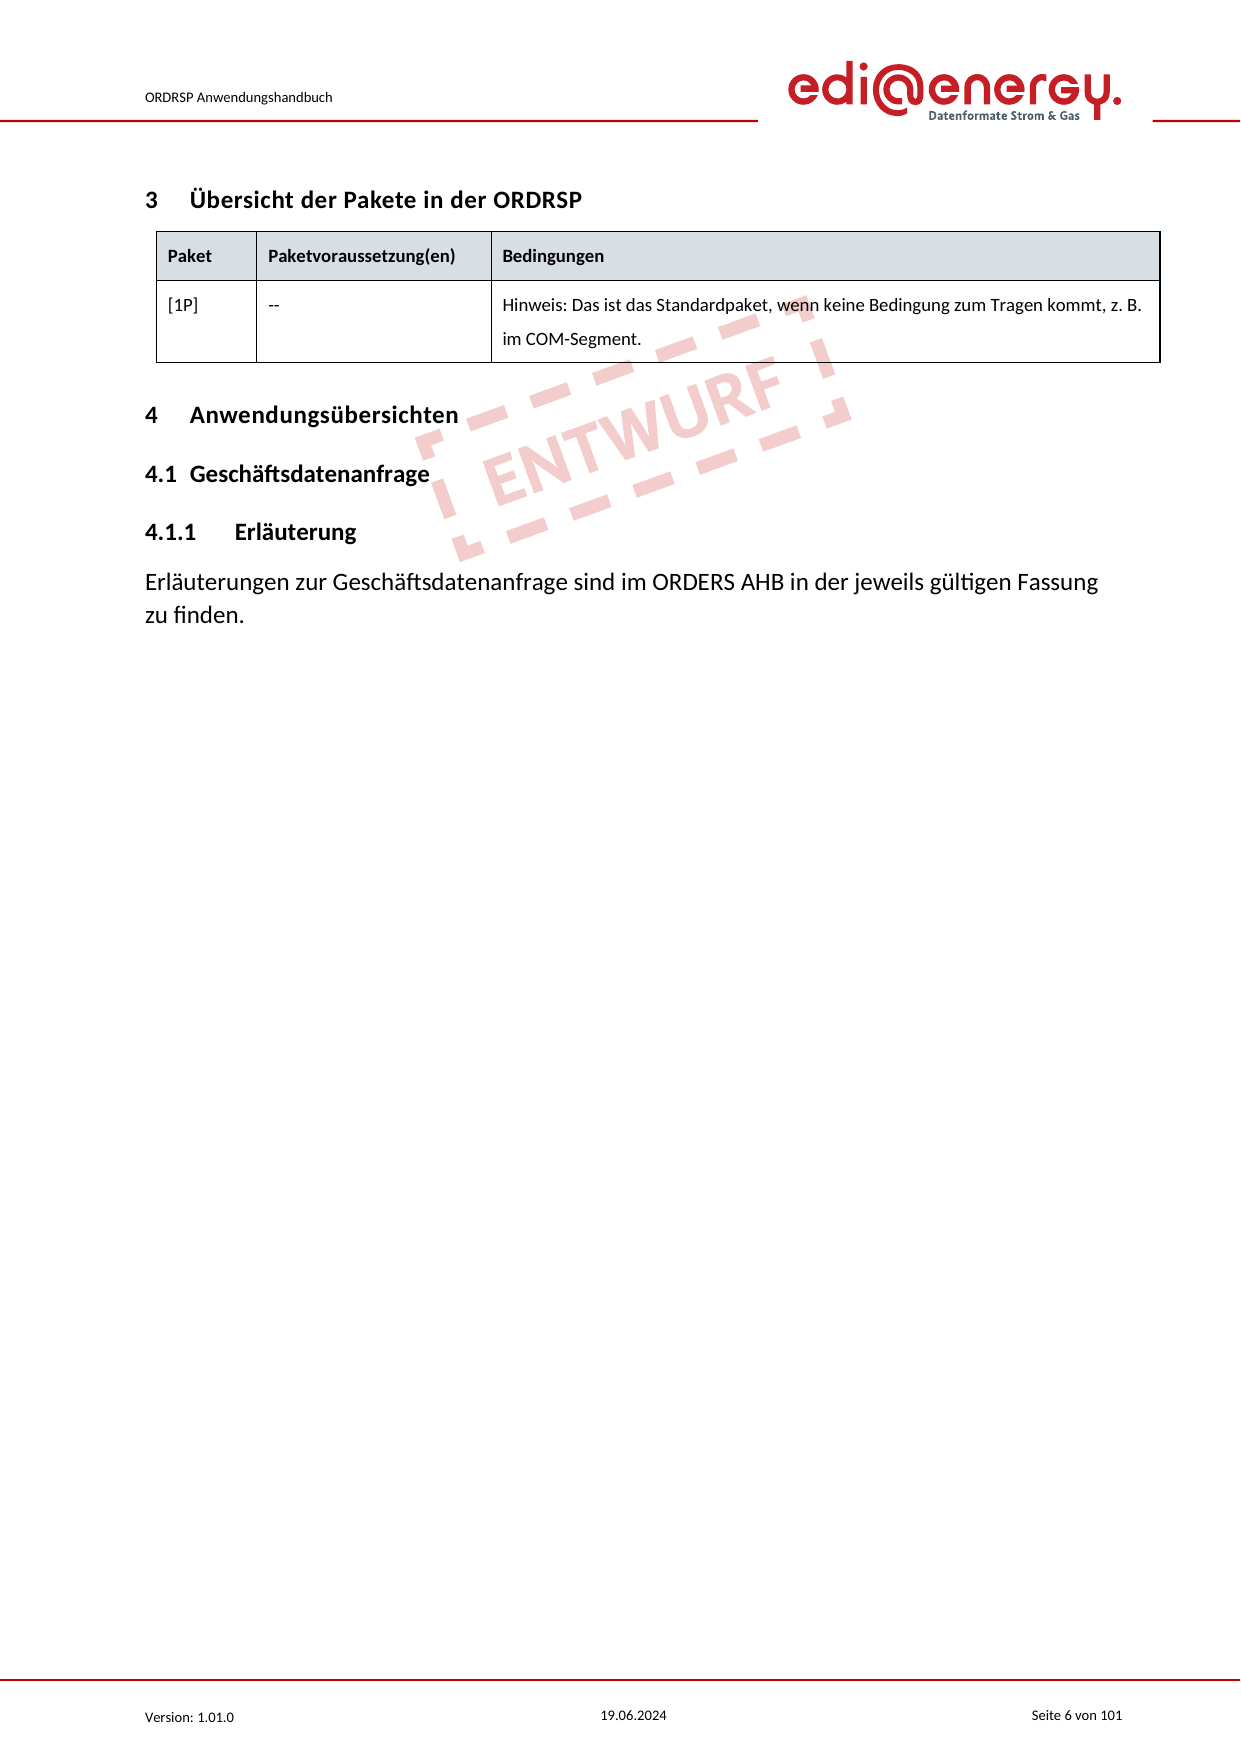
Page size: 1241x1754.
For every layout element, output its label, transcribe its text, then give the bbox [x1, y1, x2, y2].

table_header Paketvoraussetzung(en) [257, 232, 491, 280]
table_header Paket [157, 232, 256, 280]
table_cell -- [257, 281, 491, 362]
subtitle Übersicht der Pakete in der ORDRSP [145, 181, 1122, 214]
table_cell Hinweis: Das ist das Standardpaket, wenn keine Bedingung zum Tragen kommt, z. B. im COM-Segment. [492, 281, 1159, 362]
subtitle Anwendungsübersichten [145, 397, 1122, 430]
table_header Bedingungen [492, 232, 1159, 280]
subtitle Erläuterung [145, 513, 1122, 547]
subtitle Geschäftsdatenanfrage [145, 455, 1122, 488]
table_cell [1P] [157, 281, 256, 362]
text Erläuterungen zur Geschäftsdatenanfrage sind im ORDERS AHB in der jeweils gültigen Fassung zu finden. [145, 563, 1122, 630]
